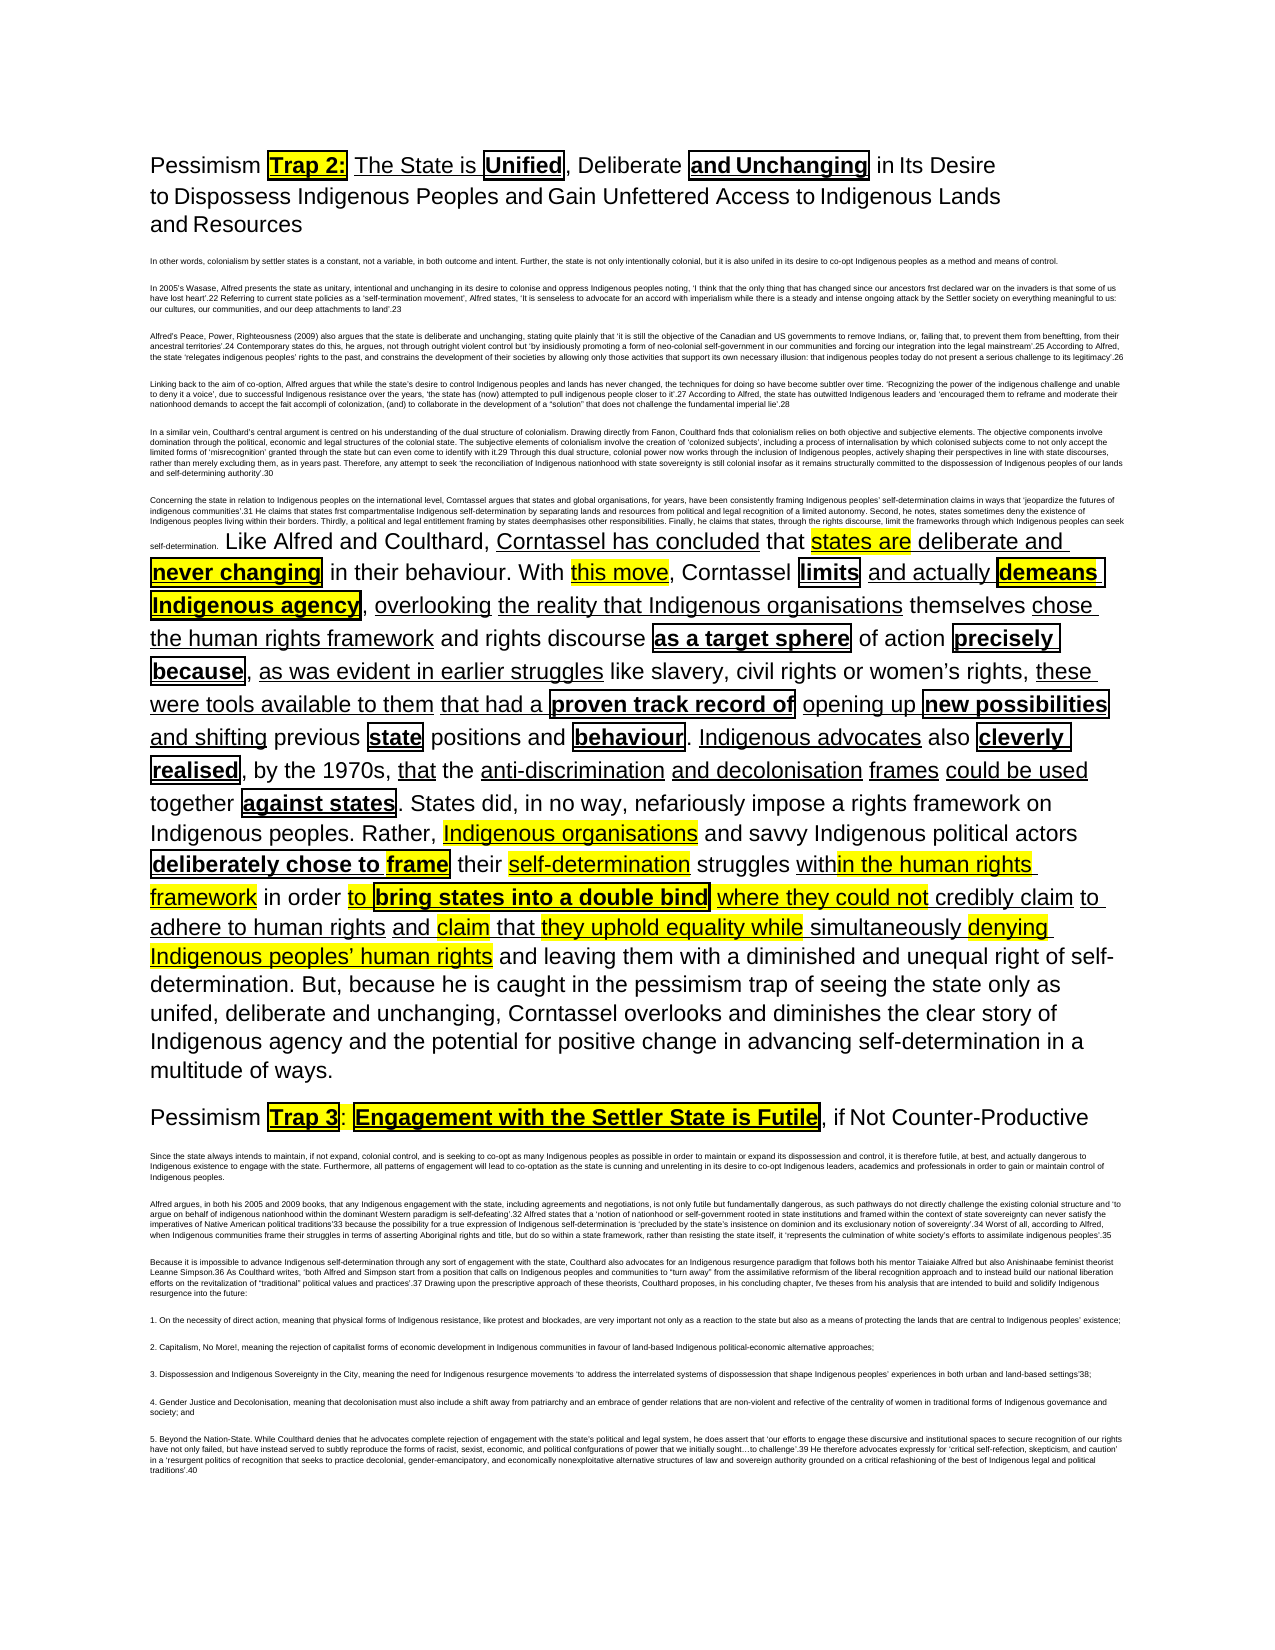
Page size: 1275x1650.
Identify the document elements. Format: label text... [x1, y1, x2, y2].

text Concerning the state in relation to Indigenous peoples on the international level, Corntassel argues that states and global organisations, for years, have been consistently framing Indigenous peoples’ self-determination claims in ways that ‘jeopardize the futures of indigenous communities’.31 He claims that states frst compartmentalise Indigenous self-determination by separating lands and resources from political and legal recognition of a limited autonomy. Second, he notes, states sometimes deny the existence of Indigenous peoples living within their borders. Thirdly, a political and legal entitlement framing by states deemphasises other responsibilities. Finally, he claims that states, through the rights discourse, limit the frameworks through which Indigenous peoples can seek self-determination. Like Alfred and Coulthard, Corntassel has concluded that states are deliberate and never changing in their behaviour. With this move, Corntassel limits and actually demeans Indigenous agency, overlooking the reality that Indigenous organisations themselves chose the human rights framework and rights discourse as a target sphere of action precisely because, as was evident in earlier struggles like slavery, civil rights or women’s rights, these were tools available to them that had a proven track record of opening up new possibilities and shifting previous state positions and behaviour. Indigenous advocates also cleverly realised, by the 1970s, that the anti-discrimination and decolonisation frames could be used together against states. States did, in no way, nefariously impose a rights framework on Indigenous peoples. Rather, Indigenous organisations and savvy Indigenous political actors deliberately chose to frame their self-determination struggles within the human rights framework in order to bring states into a double bind where they could not credibly claim to adhere to human rights and claim that they uphold equality while simultaneously denying Indigenous peoples’ human rights and leaving them with a diminished and unequal right of self-determination. But, because he is caught in the pessimism trap of seeing the state only as unifed, deliberate and unchanging, Corntassel overlooks and diminishes the clear story of Indigenous agency and the potential for positive change in advancing self-determination in a multitude of ways. [150, 496, 1125, 1083]
text Pessimism Trap 2: The State is Unified, Deliberate and Unchanging in Its Desire to Dispossess Indigenous Peoples and Gain Unfettered Access to Indigenous Lands and Resources [150, 150, 1125, 237]
text Pessimism Trap 3: Engagement with the Settler State is Futile, if Not Counter-Productive [821, 1102, 1125, 1132]
text 4. Gender Justice and Decolonisation, meaning that decolonisation must also include a shift away from patriarchy and an embrace of gender relations that are non-violent and refective of the centrality of women in traditional forms of Indigenous governance and society; and [150, 1397, 1125, 1417]
